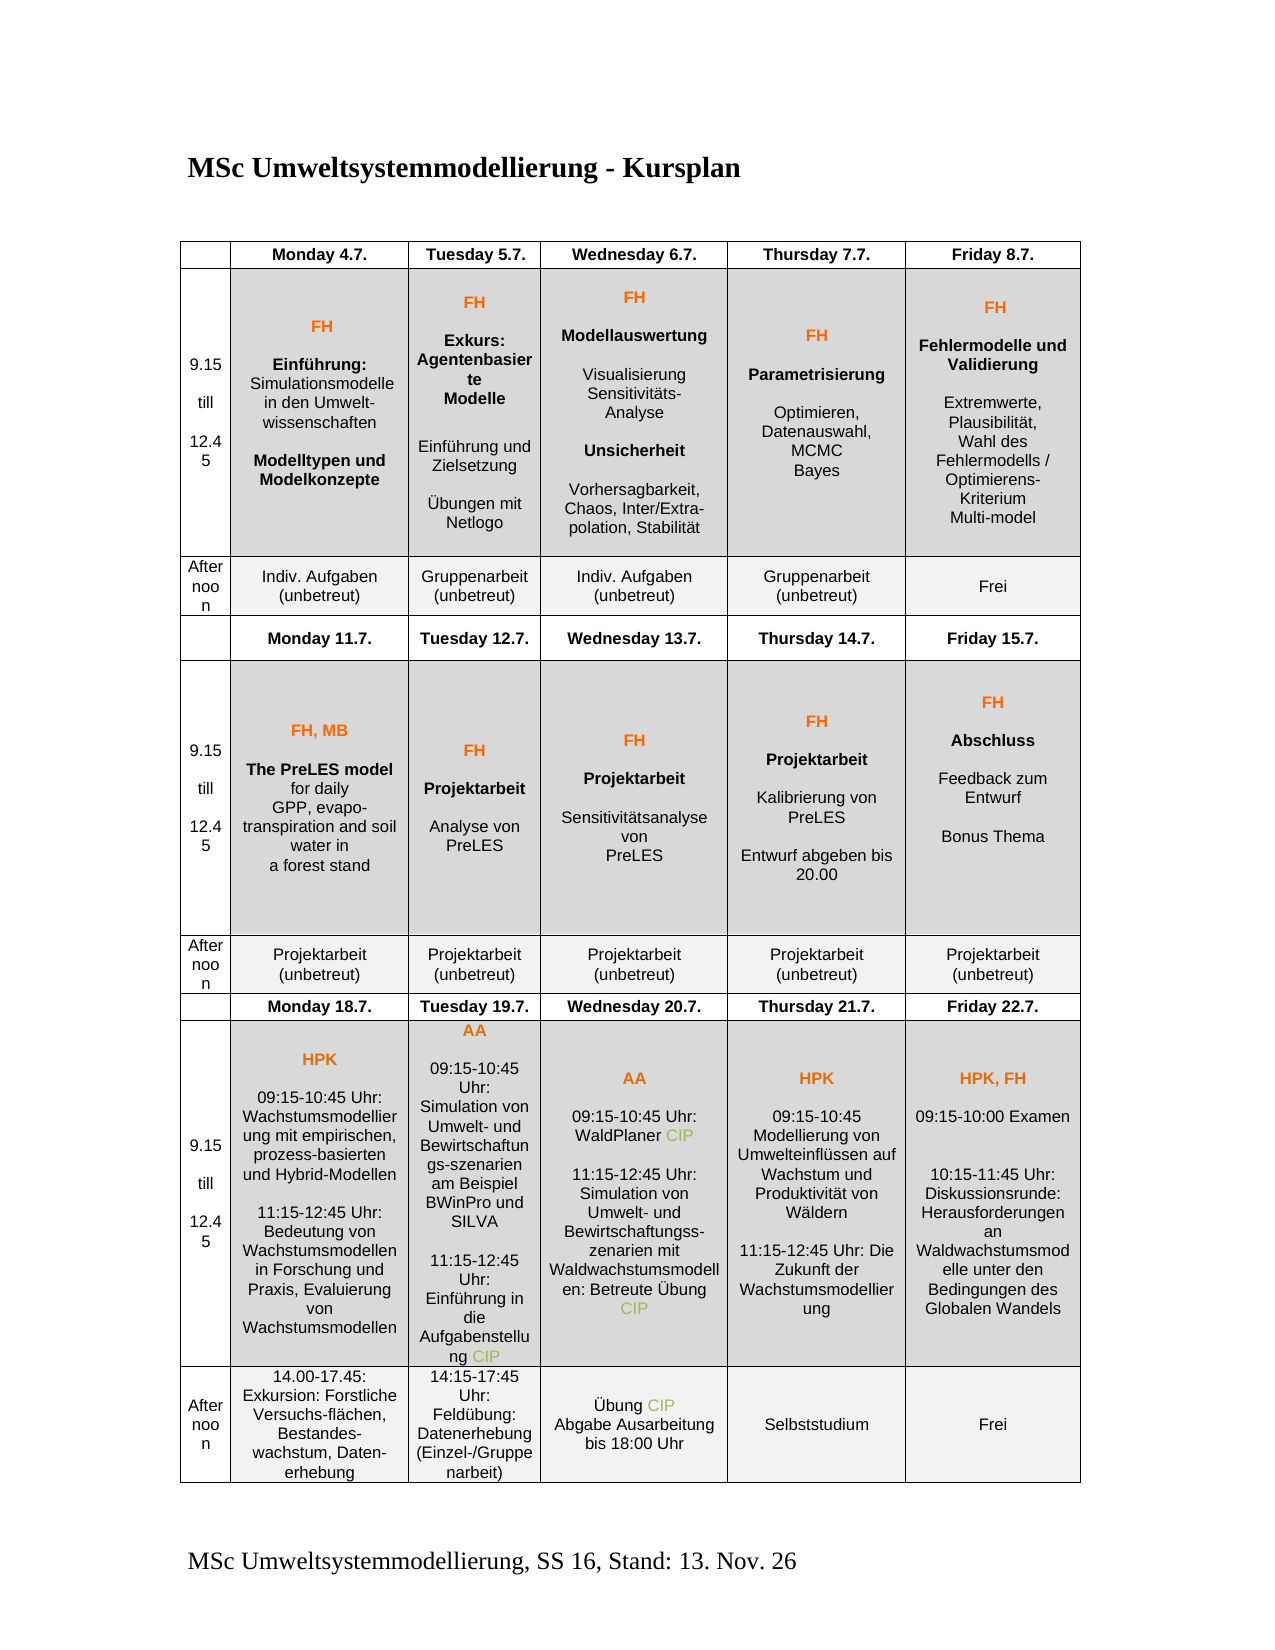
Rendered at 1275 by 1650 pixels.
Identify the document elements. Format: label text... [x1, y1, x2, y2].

table_cell Projektarbeit (unbetreut) [906, 936, 1080, 993]
table_cell Projektarbeit (unbetreut) [541, 936, 727, 993]
table_cell HPK, FH 09:15-10:00 Examen 10:15-11:45 Uhr: Diskussionsrunde: Herausforderungen an Waldwachstumsmodelle unter den Bedingungen des Globalen Wandels [906, 1021, 1080, 1366]
table_cell FH Abschluss Feedback zum Entwurf Bonus Thema [906, 661, 1080, 934]
table_cell FH Projektarbeit Kalibrierung von PreLES Entwurf abgeben bis 20.00 [728, 661, 905, 934]
table_cell AA 09:15-10:45 Uhr: Simulation von Umwelt- und Bewirtschaftungs-szenarien am Beispiel BWinPro und SILVA 11:15-12:45 Uhr: Einführung in die Aufgabenstellung CIP [409, 1021, 540, 1366]
table_cell Projektarbeit (unbetreut) [231, 936, 408, 993]
table_cell 9.15 till 12.45 [181, 269, 230, 556]
table_cell FH Einführung: Simulationsmodelle in den Umwelt-wissenschaften Modelltypen und Modelkonzepte [231, 269, 408, 556]
table_cell After noon [181, 936, 230, 993]
table_cell HPK 09:15-10:45 Uhr: Wachstumsmodellierung mit empirischen, prozess-basierten und Hybrid-Modellen 11:15-12:45 Uhr: Bedeutung von Wachstumsmodellen in Forschung und Praxis, Evaluierung von Wachstumsmodellen [231, 1021, 408, 1366]
table_cell FH Fehlermodelle und Validierung Extremwerte, Plausibilität, Wahl des Fehlermodells / Optimierens- Kriterium Multi-model [906, 269, 1080, 556]
table_cell FH Exkurs: Agentenbasierte Modelle Einführung und Zielsetzung Übungen mit Netlogo [409, 269, 540, 556]
table_header [181, 242, 230, 268]
table_cell FH Projektarbeit Sensitivitätsanalyse von PreLES [541, 661, 727, 934]
table_cell Tuesday 19.7. [409, 994, 540, 1019]
table_cell Frei [906, 557, 1080, 615]
table_cell Wednesday 13.7. [541, 616, 727, 660]
table_cell Gruppenarbeit (unbetreut) [409, 557, 540, 615]
table_cell Indiv. Aufgaben (unbetreut) [541, 557, 727, 615]
table_cell Thursday 21.7. [728, 994, 905, 1019]
table_cell 14:15-17:45 Uhr: Feldübung: Datenerhebung (Einzel-/Gruppenarbeit) [409, 1367, 540, 1482]
table_cell Monday 18.7. [231, 994, 408, 1019]
table_cell After noon [181, 1367, 230, 1482]
table_cell Thursday 14.7. [728, 616, 905, 660]
table_cell Wednesday 20.7. [541, 994, 727, 1019]
table_cell AA 09:15-10:45 Uhr: WaldPlaner CIP 11:15-12:45 Uhr: Simulation von Umwelt- und Bewirtschaftungss-zenarien mit Waldwachstumsmodellen: Betreute Übung CIP [541, 1021, 727, 1366]
table_cell HPK 09:15-10:45 Modellierung von Umwelteinflüssen auf Wachstum und Produktivität von Wäldern 11:15-12:45 Uhr: Die Zukunft der Wachstumsmodellierung [728, 1021, 905, 1366]
table_cell Übung CIP Abgabe Ausarbeitung bis 18:00 Uhr [541, 1367, 727, 1482]
table_cell 14.00-17.45: Exkursion: Forstliche Versuchs-flächen, Bestandes-wachstum, Daten-erhebung [231, 1367, 408, 1482]
table_cell After noon [181, 557, 230, 615]
table_cell Tuesday 12.7. [409, 616, 540, 660]
table_cell Friday 22.7. [906, 994, 1080, 1019]
table_header Thursday 7.7. [728, 242, 905, 268]
table_cell 9.15 till 12.45 [181, 661, 230, 934]
table_cell FH Modellauswertung Visualisierung Sensitivitäts- Analyse Unsicherheit Vorhersagbarkeit, Chaos, Inter/Extra-polation, Stabilität [541, 269, 727, 556]
table_cell Gruppenarbeit (unbetreut) [728, 557, 905, 615]
text MSc Umweltsystemmodellierung - Kursplan [187, 150, 1087, 183]
table_header Wednesday 6.7. [541, 242, 727, 268]
table_cell Projektarbeit (unbetreut) [728, 936, 905, 993]
table_header Tuesday 5.7. [409, 242, 540, 268]
table_cell FH Projektarbeit Analyse von PreLES [409, 661, 540, 934]
table_cell FH, MB The PreLES model for daily GPP, evapo-transpiration and soil water in a forest stand [231, 661, 408, 934]
table_cell [181, 994, 230, 1019]
table_cell 9.15 till 12.45 [181, 1021, 230, 1366]
table_cell [181, 616, 230, 660]
table_cell Frei [906, 1367, 1080, 1482]
table_header Friday 8.7. [906, 242, 1080, 268]
table_cell Indiv. Aufgaben (unbetreut) [231, 557, 408, 615]
table_header Monday 4.7. [231, 242, 408, 268]
table_cell Monday 11.7. [231, 616, 408, 660]
table_cell FH Parametrisierung Optimieren, Datenauswahl, MCMC Bayes [728, 269, 905, 556]
table_cell Selbststudium [728, 1367, 905, 1482]
table_cell Friday 15.7. [906, 616, 1080, 660]
table_cell Projektarbeit (unbetreut) [409, 936, 540, 993]
